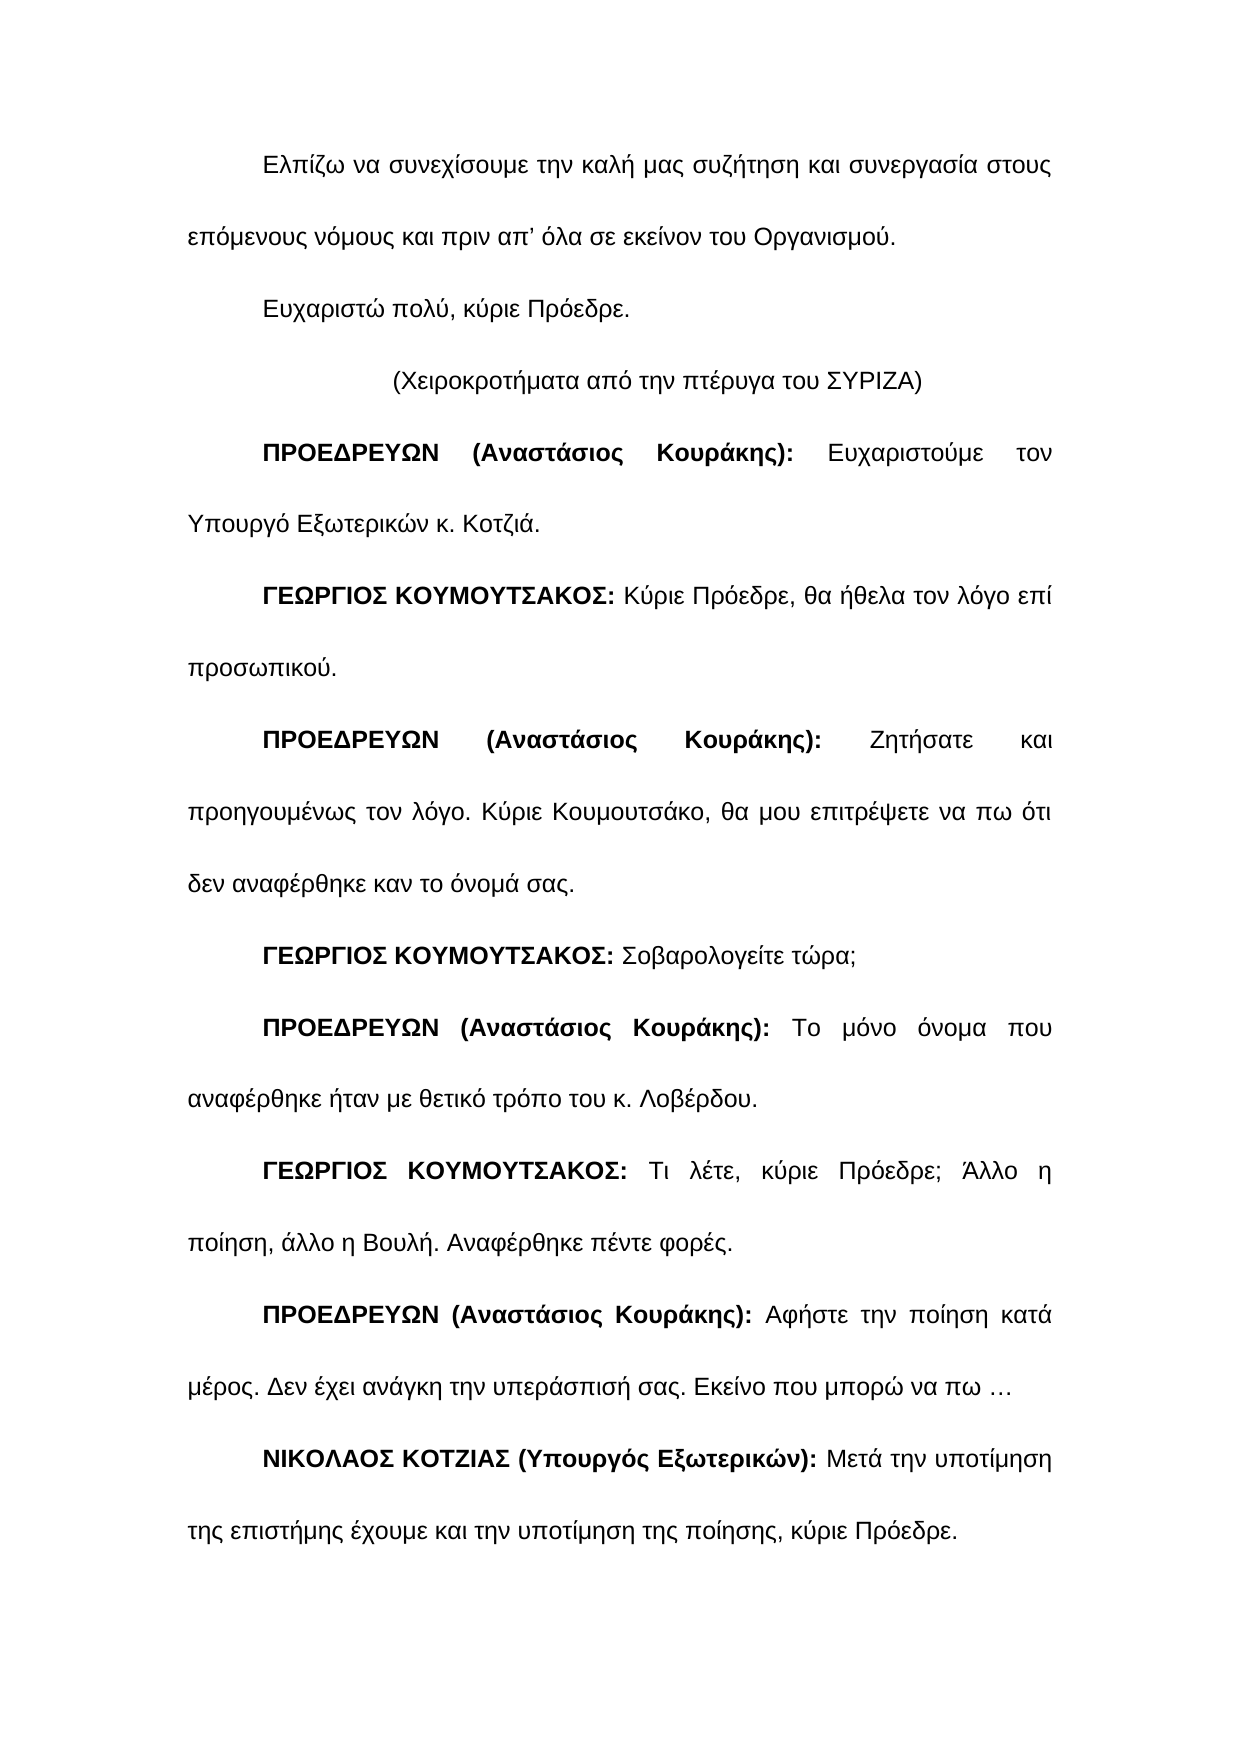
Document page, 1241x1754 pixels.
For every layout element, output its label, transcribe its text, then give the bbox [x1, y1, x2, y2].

text ΓΕΩΡΓΙΟΣ ΚΟΥΜΟΥΤΣΑΚΟΣ: Σοβαρολογείτε τώρα; [187, 941, 1053, 969]
text ΓΕΩΡΓΙΟΣ ΚΟΥΜΟΥΤΣΑΚΟΣ: Τι λέτε, κύριε Πρόεδρε; Άλλο η ποίηση, άλλο η Βουλή. Αναφέρθηκε πέντε φορές. [187, 1156, 1053, 1257]
text (Χειροκροτήματα από την πτέρυγα του ΣΥΡΙΖΑ) [187, 366, 1053, 394]
text ΝΙΚΟΛΑΟΣ ΚΟΤΖΙΑΣ (Υπουργός Εξωτερικών): Μετά την υποτίμηση της επιστήμης έχουμε και την υποτίμηση της ποίησης, κύριε Πρόεδρε. [187, 1444, 1053, 1544]
text Ελπίζω να συνεχίσουμε την καλή μας συζήτηση και συνεργασία στους επόμενους νόμους και πριν απ’ όλα σε εκείνον του Οργανισμού. [187, 150, 1053, 251]
text ΠΡΟΕΔΡΕΥΩΝ (Αναστάσιος Κουράκης): Αφήστε την ποίηση κατά μέρος. Δεν έχει ανάγκη την υπεράσπισή σας. Εκείνο που μπορώ να πω … [187, 1300, 1053, 1401]
text ΠΡΟΕΔΡΕΥΩΝ (Αναστάσιος Κουράκης): Το μόνο όνομα που αναφέρθηκε ήταν με θετικό τρόπο του κ. Λοβέρδου. [187, 1012, 1053, 1113]
text ΠΡΟΕΔΡΕΥΩΝ (Αναστάσιος Κουράκης): Ζητήσατε και προηγουμένως τον λόγο. Κύριε Κουμουτσάκο, θα μου επιτρέψετε να πω ότι δεν αναφέρθηκε καν το όνομά σας. [187, 725, 1053, 897]
text Ευχαριστώ πολύ, κύριε Πρόεδρε. [187, 294, 1053, 322]
text ΓΕΩΡΓΙΟΣ ΚΟΥΜΟΥΤΣΑΚΟΣ: Κύριε Πρόεδρε, θα ήθελα τον λόγο επί προσωπικού. [187, 581, 1053, 682]
text ΠΡΟΕΔΡΕΥΩΝ (Αναστάσιος Κουράκης): Ευχαριστούμε τον Υπουργό Εξωτερικών κ. Κοτζιά. [187, 437, 1053, 538]
